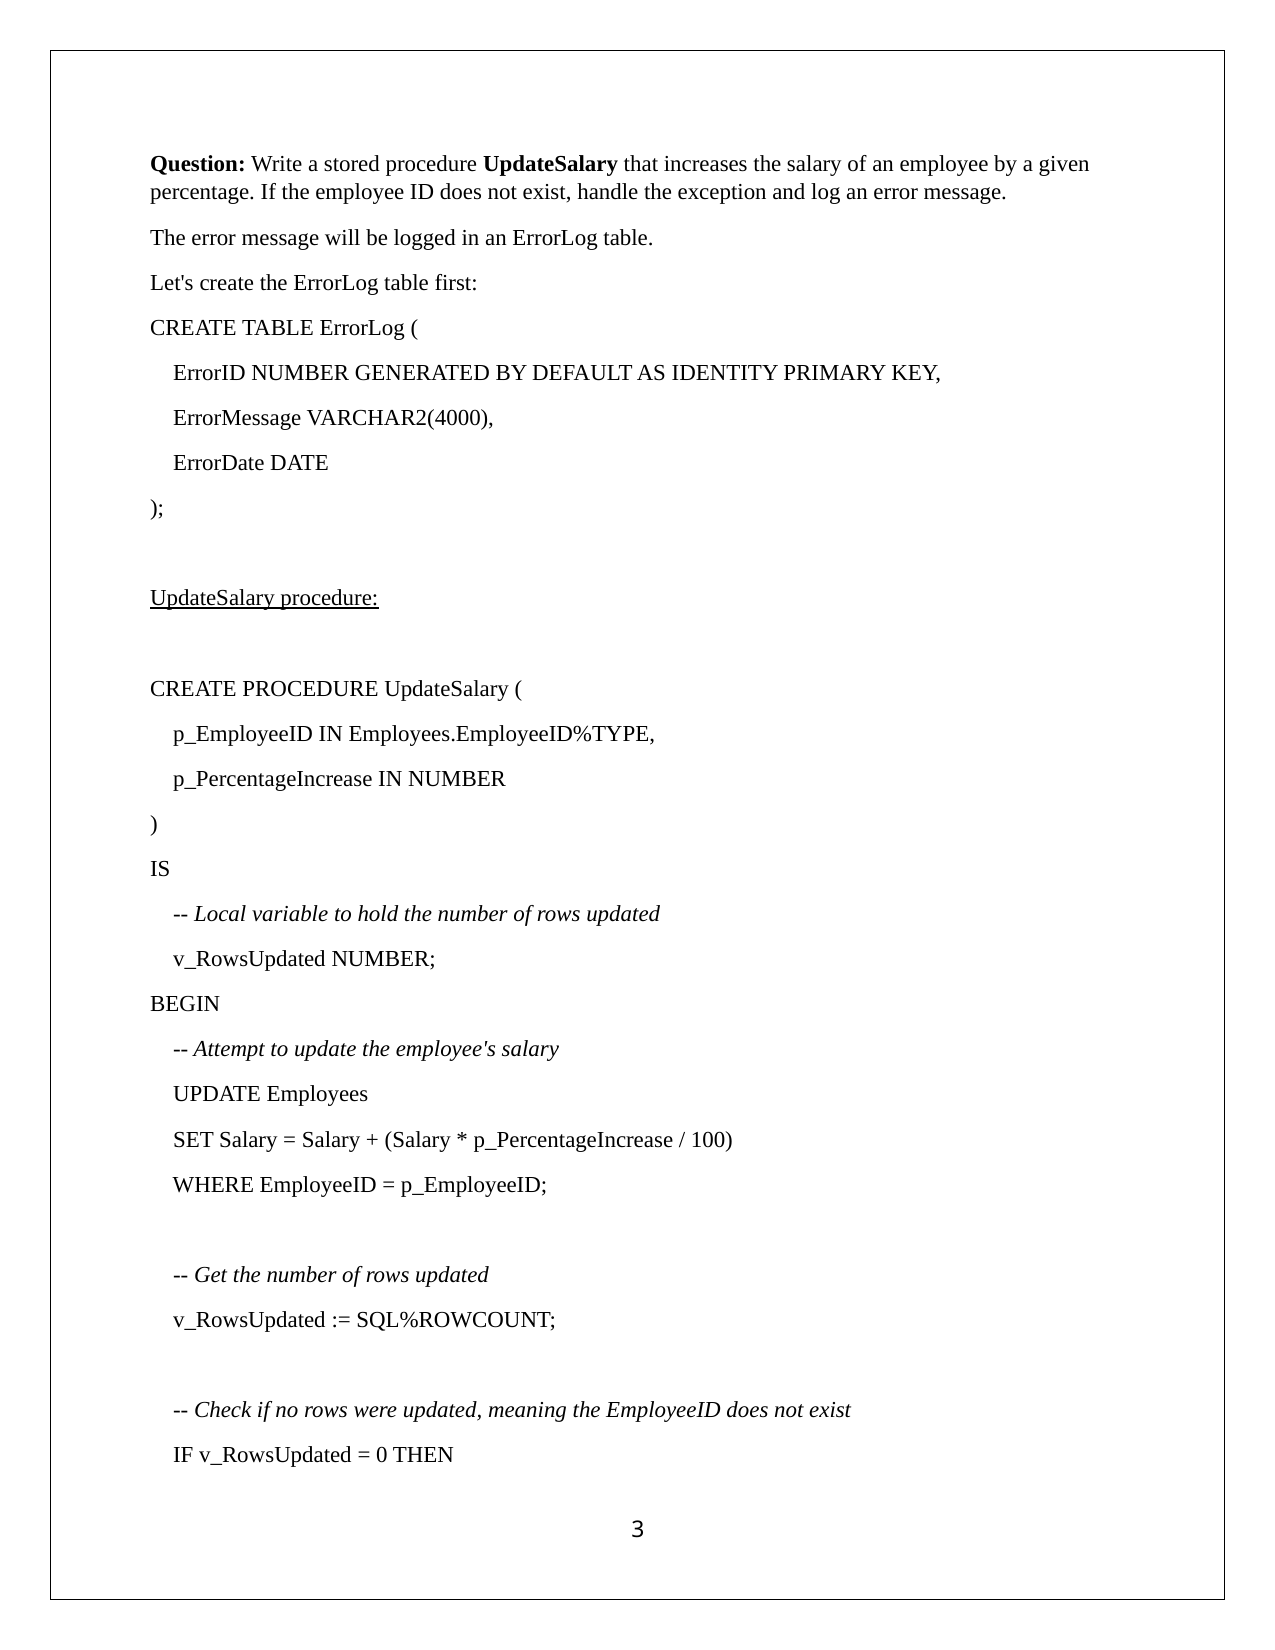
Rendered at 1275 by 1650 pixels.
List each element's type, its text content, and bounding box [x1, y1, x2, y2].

text The error message will be logged in an ErrorLog table. [150, 223, 1125, 250]
text -- Local variable to hold the number of rows updated [150, 900, 1125, 926]
text SET Salary = Salary + (Salary * p_PercentageIncrease / 100) [150, 1126, 1125, 1152]
text BEGIN [150, 990, 1125, 1017]
text Let's create the ErrorLog table first: [150, 269, 1125, 295]
text Question: Write a stored procedure UpdateSalary that increases the salary of an employee by a given percentage. If the employee ID does not exist, handle the exception and log an error message. [150, 150, 1125, 205]
text UpdateSalary procedure: [150, 584, 1125, 611]
text -- Get the number of rows updated [150, 1261, 1125, 1287]
text IS [150, 855, 1125, 881]
text CREATE PROCEDURE UpdateSalary ( [150, 674, 1125, 701]
text -- Attempt to update the employee's salary [150, 1035, 1125, 1062]
text ErrorID NUMBER GENERATED BY DEFAULT AS IDENTITY PRIMARY KEY, [150, 359, 1125, 385]
text ErrorMessage VARCHAR2(4000), [150, 404, 1125, 430]
text UPDATE Employees [150, 1081, 1125, 1107]
text ) [150, 810, 1125, 836]
text v_RowsUpdated := SQL%ROWCOUNT; [150, 1306, 1125, 1332]
text ); [150, 494, 1125, 521]
text CREATE TABLE ErrorLog ( [150, 314, 1125, 340]
text IF v_RowsUpdated = 0 THEN [150, 1441, 1125, 1468]
text WHERE EmployeeID = p_EmployeeID; [150, 1171, 1125, 1197]
text -- Check if no rows were updated, meaning the EmployeeID does not exist [150, 1396, 1125, 1423]
text p_EmployeeID IN Employees.EmployeeID%TYPE, [150, 720, 1125, 746]
text p_PercentageIncrease IN NUMBER [150, 765, 1125, 791]
text ErrorDate DATE [150, 449, 1125, 475]
text v_RowsUpdated NUMBER; [150, 945, 1125, 972]
